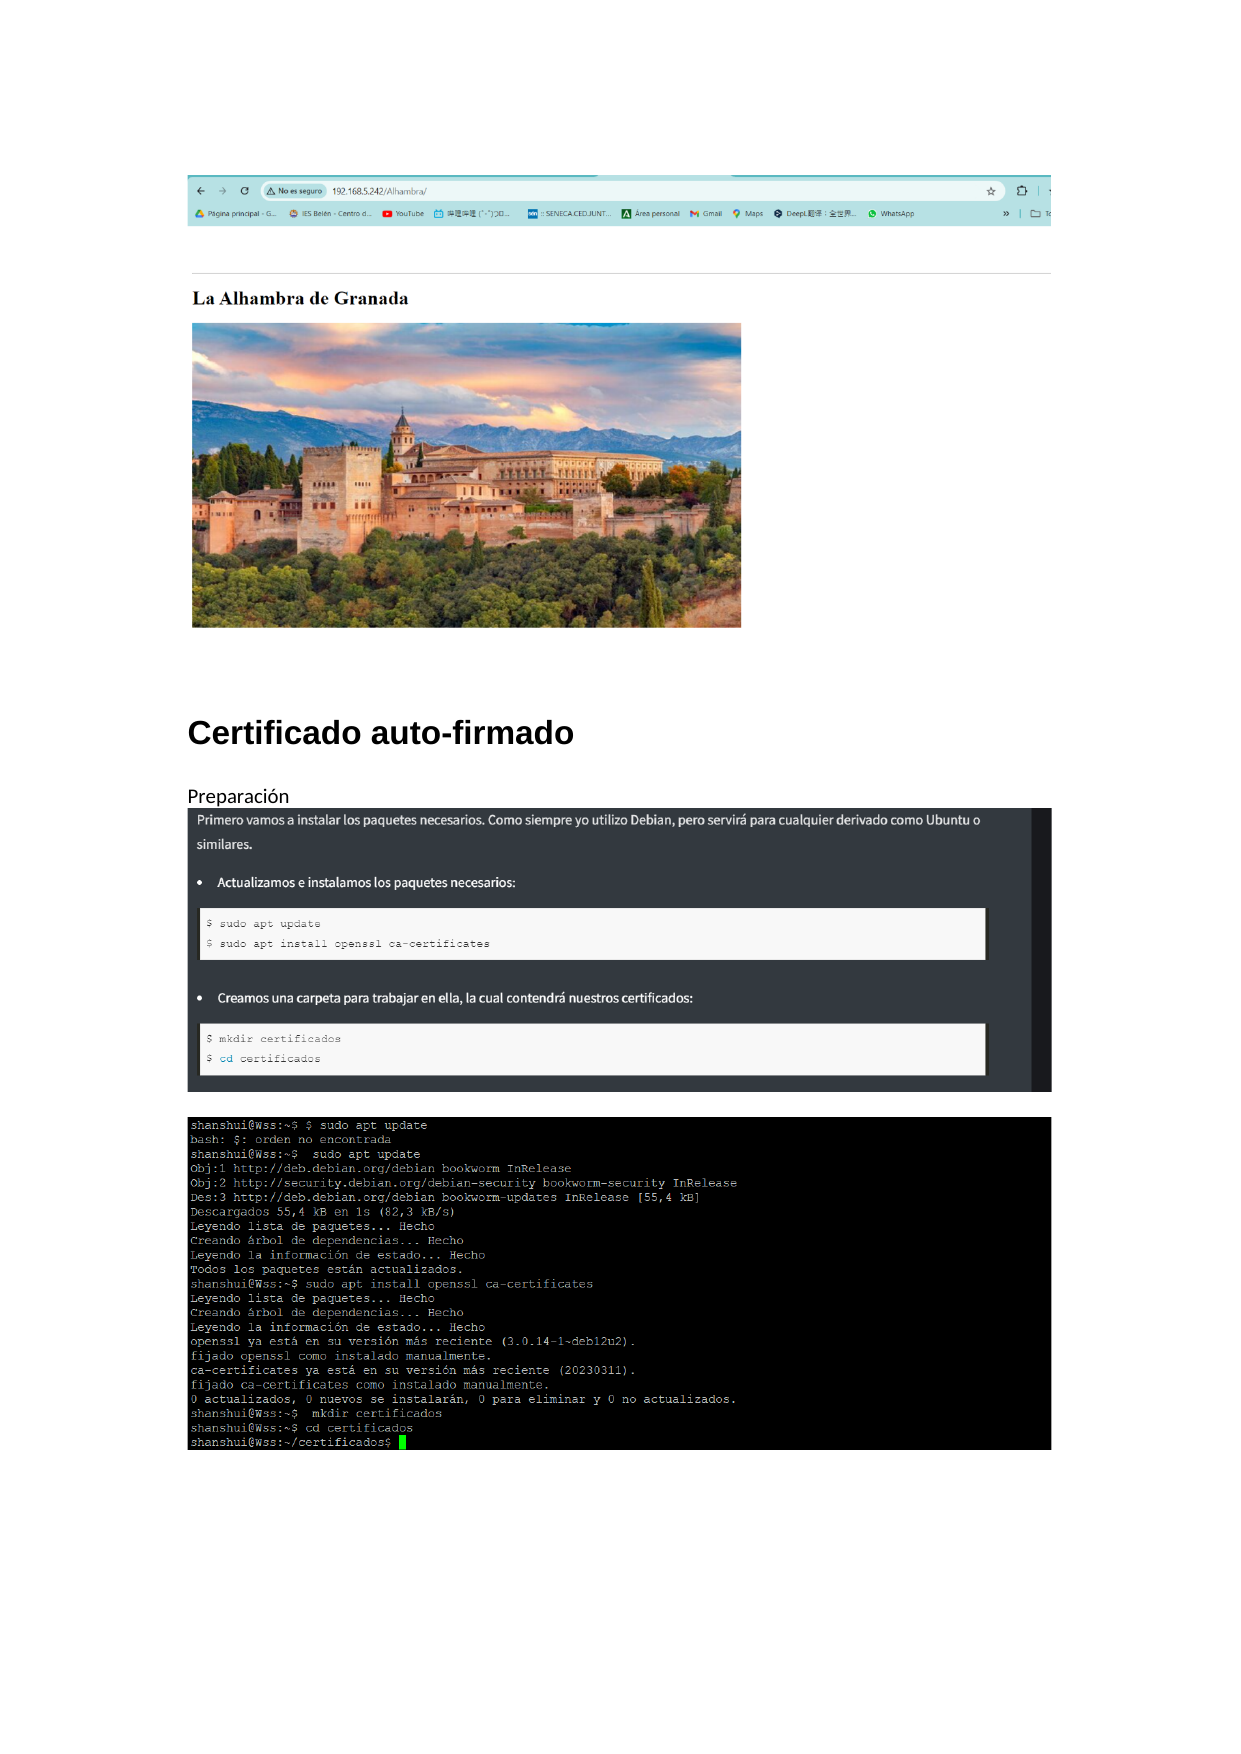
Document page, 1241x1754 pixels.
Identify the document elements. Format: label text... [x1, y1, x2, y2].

picture [187, 175, 1051, 637]
subtitle Certificado auto-firmado [187, 713, 1053, 751]
picture [187, 1117, 1052, 1450]
picture [187, 808, 1052, 1092]
text Preparación [187, 783, 1053, 808]
